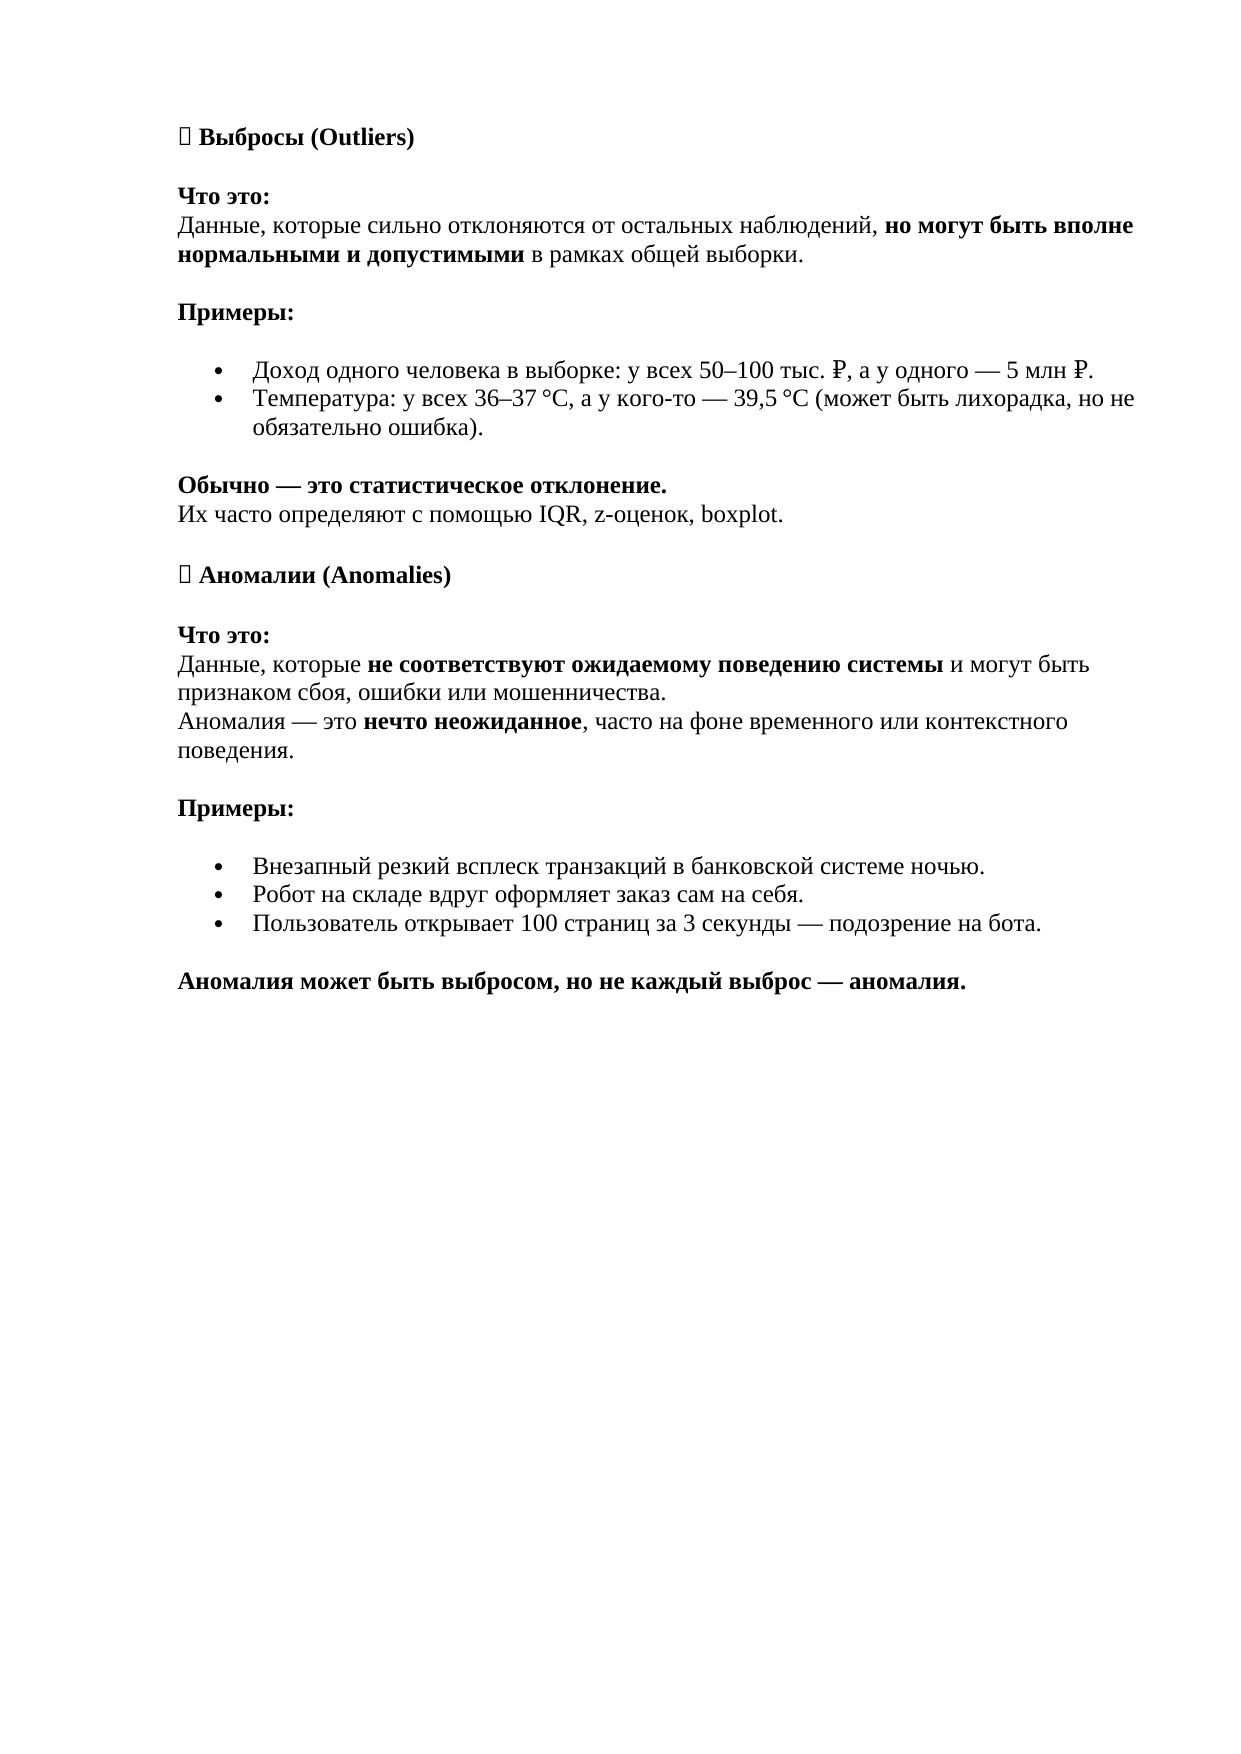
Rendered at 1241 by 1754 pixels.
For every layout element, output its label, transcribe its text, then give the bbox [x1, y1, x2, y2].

list Температура: у всех 36–37 °C, а у кого-то — 39,5 °C (может быть лихорадка, но не обязательно ошибка). [215, 383, 1152, 441]
text Примеры: [177, 793, 1152, 822]
text 🔸 Аномалии (Anomalies) [177, 557, 1152, 591]
text 🔹 Выбросы (Outliers) [177, 118, 1152, 152]
text Примеры: [177, 297, 1152, 326]
text Что это: Данные, которые не соответствуют ожидаемому поведению системы и могут быть признаком сбоя, ошибки или мошенничества. Аномалия — это нечто неожиданное, часто на фоне временного или контекстного поведения. [177, 620, 1152, 764]
list Внезапный резкий всплеск транзакций в банковской системе ночью. [215, 851, 1152, 879]
list Пользователь открывает 100 страниц за 3 секунды — подозрение на бота. [215, 908, 1152, 937]
list Доход одного человека в выборке: у всех 50–100 тыс. ₽, а у одного — 5 млн ₽. [215, 355, 1152, 383]
list Робот на складе вдруг оформляет заказ сам на себя. [215, 879, 1152, 908]
text Аномалия может быть выбросом, но не каждый выброс — аномалия. [177, 966, 1152, 995]
text Обычно — это статистическое отклонение. Их часто определяют с помощью IQR, z-оценок, boxplot. [177, 470, 1152, 528]
text Что это: Данные, которые сильно отклоняются от остальных наблюдений, но могут быть вполне нормальными и допустимыми в рамках общей выборки. [177, 181, 1152, 268]
